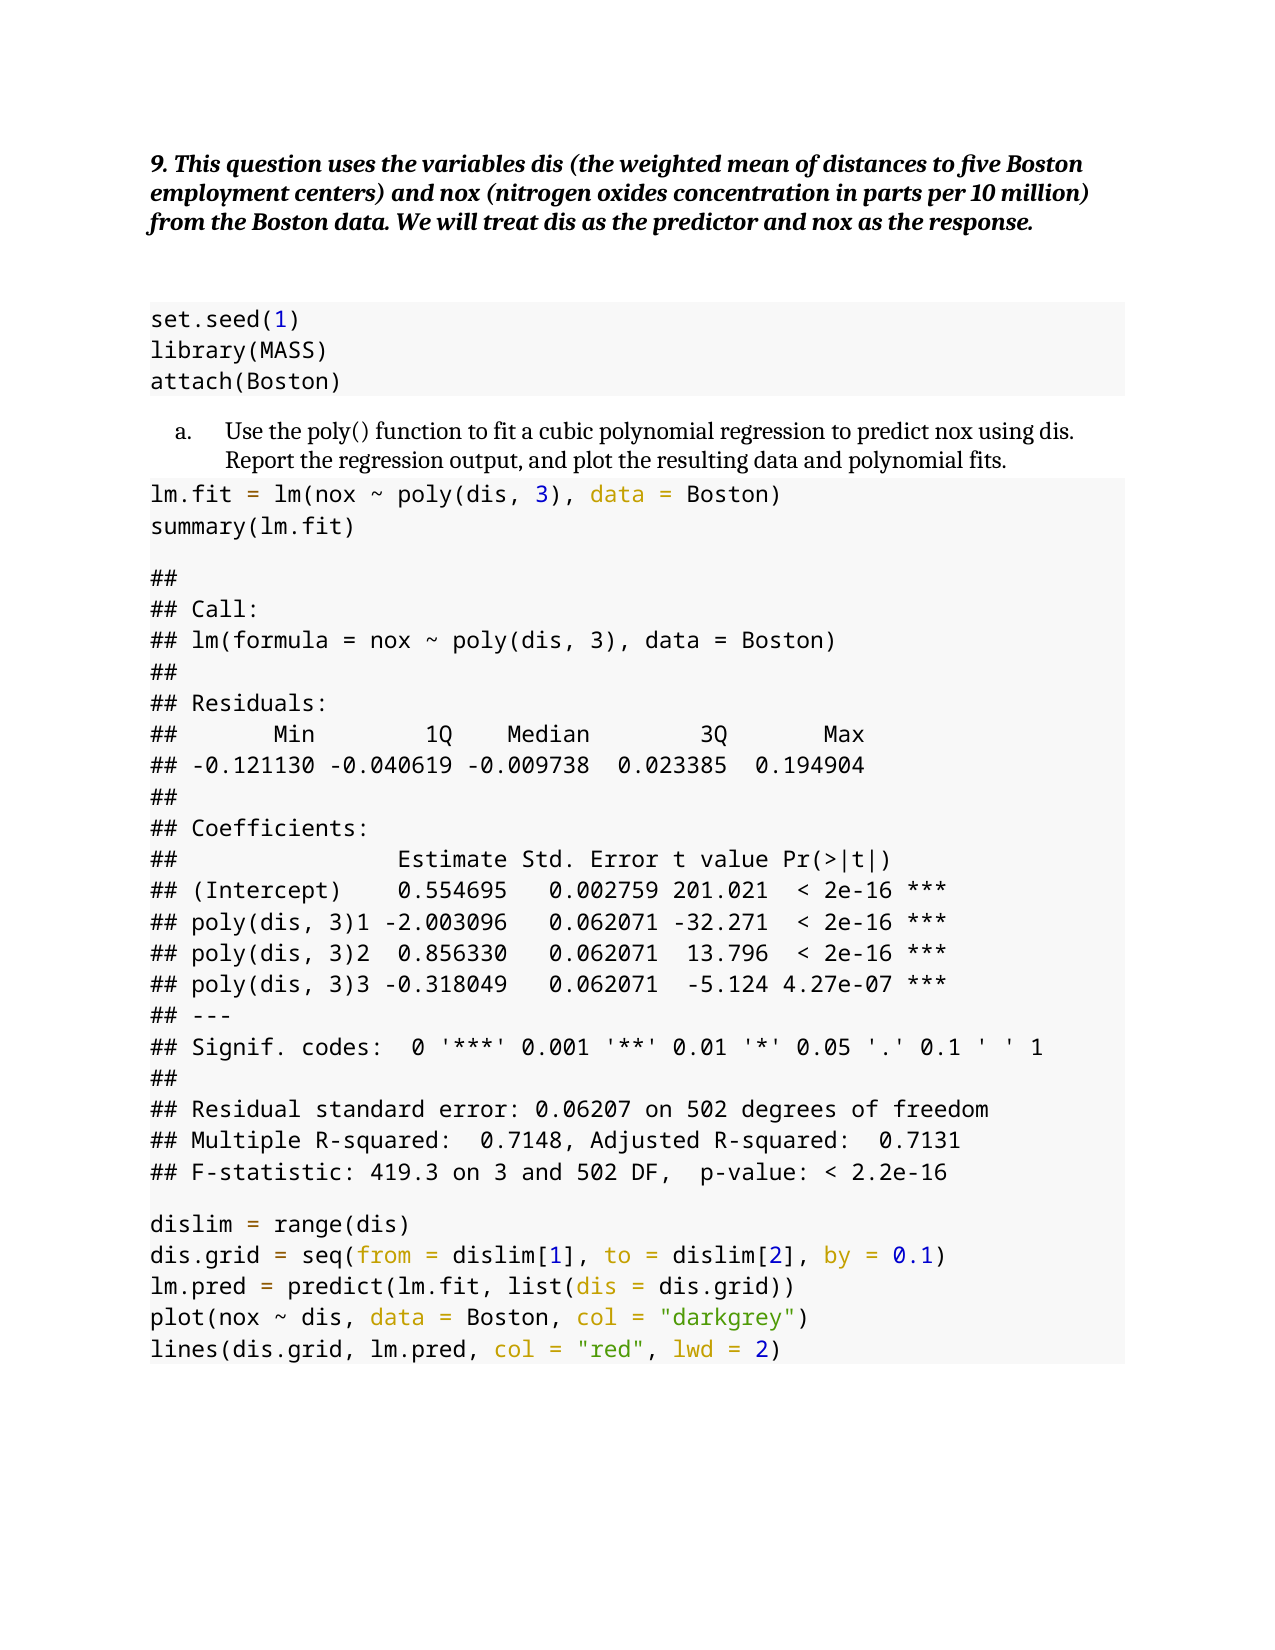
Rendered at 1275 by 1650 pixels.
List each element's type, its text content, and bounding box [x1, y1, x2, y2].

text lm.fit = lm(nox ~ poly(dis, 3), data = Boston) summary(lm.fit) [150, 478, 1125, 541]
text set.seed(1) library(MASS) attach(Boston) [150, 302, 1125, 396]
text dislim = range(dis) dis.grid = seq(from = dislim[1], to = dislim[2], by = 0.1) lm.pred = predict(lm.fit, list(dis = dis.grid)) plot(nox ~ dis, data = Boston, col = "darkgrey") lines(dis.grid, lm.pred, col = "red", lwd = 2) [150, 1207, 1125, 1364]
list Use the poly() function to fit a cubic polynomial regression to predict nox using dis. Report the regression output, and plot the resulting data and polynomial fits. [175, 417, 1125, 474]
text ## ## Call: ## lm(formula = nox ~ poly(dis, 3), data = Boston) ## ## Residuals: ## Min 1Q Median 3Q Max ## -0.121130 -0.040619 -0.009738 0.023385 0.194904 ## ## Coefficients: ## Estimate Std. Error t value Pr(>|t|) ## (Intercept) 0.554695 0.002759 201.021 < 2e-16 *** ## poly(dis, 3)1 -2.003096 0.062071 -32.271 < 2e-16 *** ## poly(dis, 3)2 0.856330 0.062071 13.796 < 2e-16 *** ## poly(dis, 3)3 -0.318049 0.062071 -5.124 4.27e-07 *** ## --- ## Signif. codes: 0 '***' 0.001 '**' 0.01 '*' 0.05 '.' 0.1 ' ' 1 ## ## Residual standard error: 0.06207 on 502 degrees of freedom ## Multiple R-squared: 0.7148, Adjusted R-squared: 0.7131 ## F-statistic: 419.3 on 3 and 502 DF, p-value: < 2.2e-16 [150, 562, 1125, 1187]
text 9. This question uses the variables dis (the weighted mean of distances to five Boston employment centers) and nox (nitrogen oxides concentration in parts per 10 million) from the Boston data. We will treat dis as the predictor and nox as the response. [150, 150, 1125, 236]
